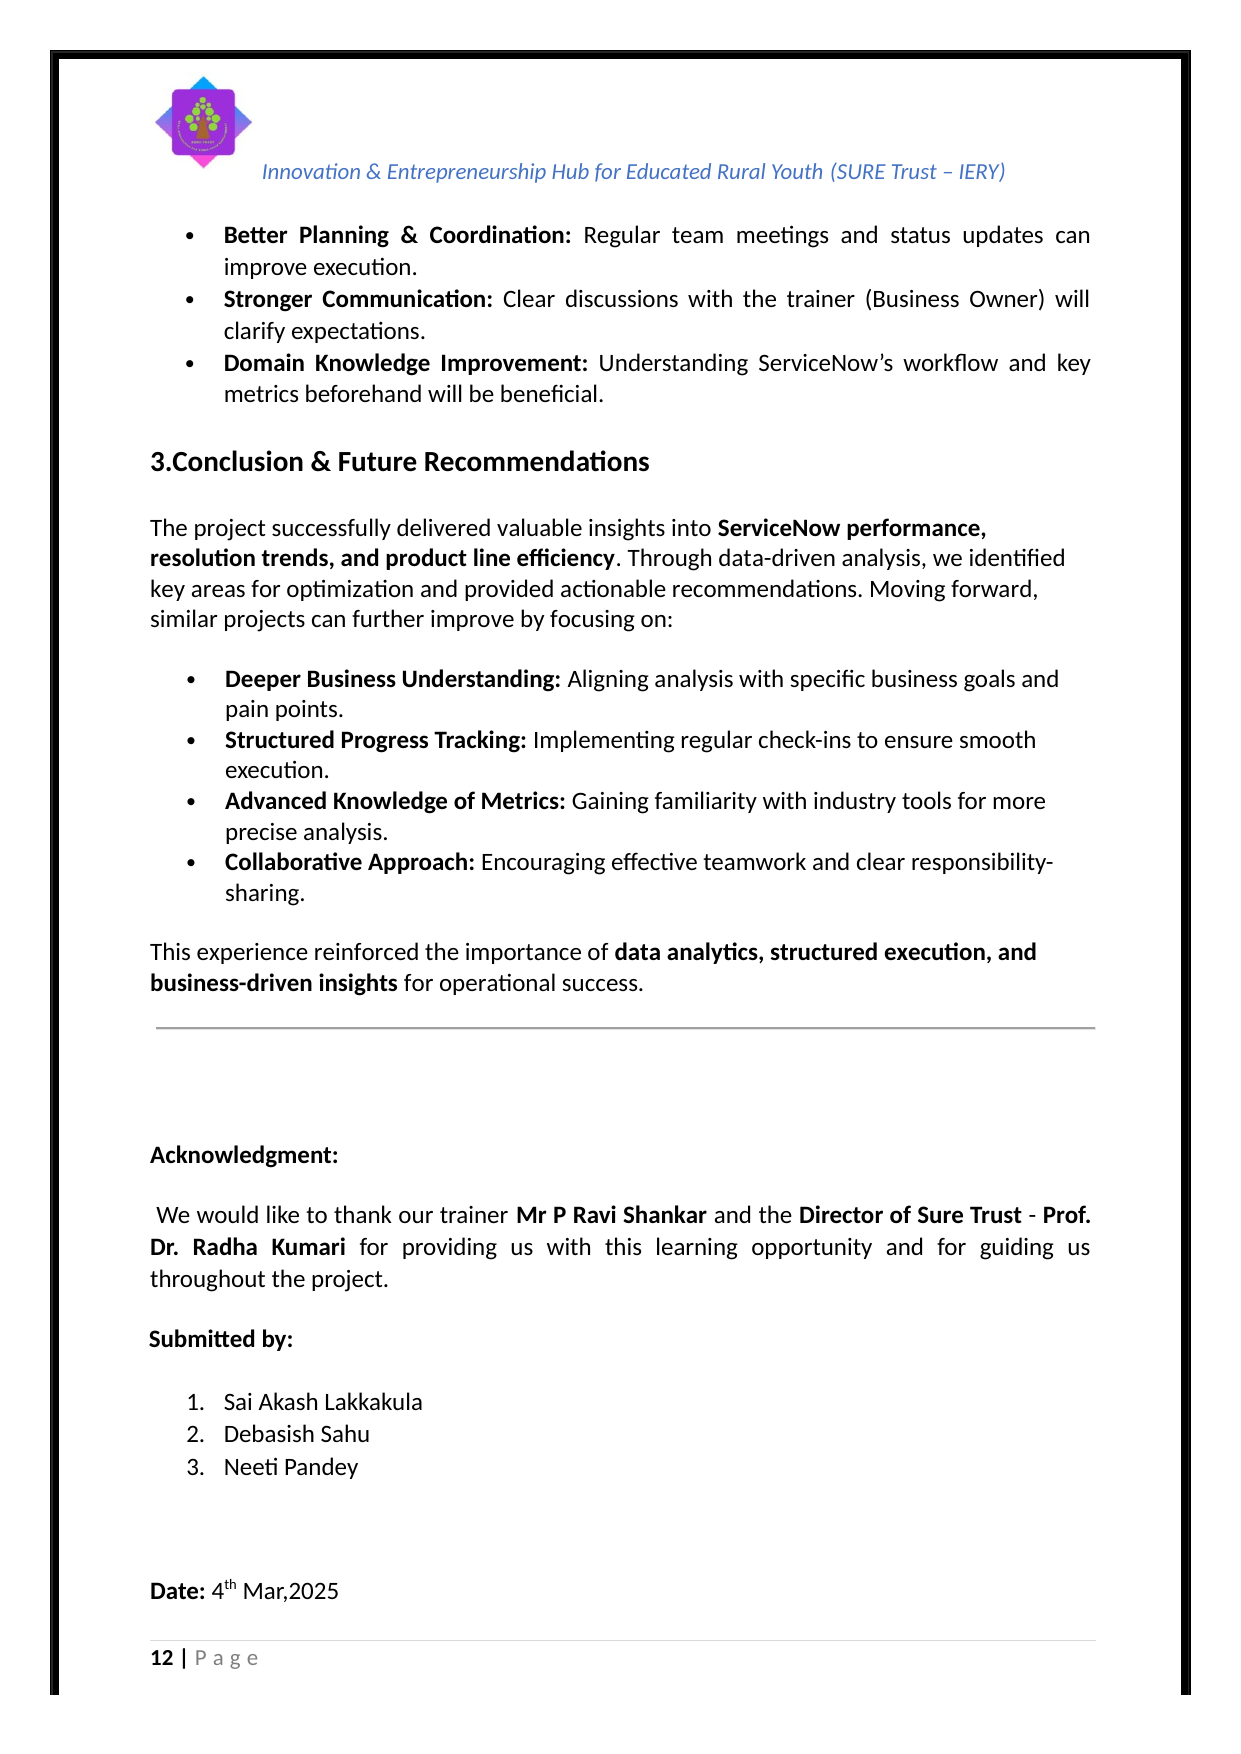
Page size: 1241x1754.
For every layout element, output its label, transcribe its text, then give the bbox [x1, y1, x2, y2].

list Collaborative Approach: Encouraging effective teamwork and clear responsibility-sharing. [187, 846, 1096, 907]
list Structured Progress Tracking: Implementing regular check-ins to ensure smooth execution. [187, 724, 1096, 785]
list Better Planning & Coordination: Regular team meetings and status updates can improve execution. [186, 219, 1091, 281]
list Neeti Pandey [186, 1451, 1091, 1481]
text Submitted by: [148, 1323, 1096, 1353]
text This experience reinforced the importance of data analytics, structured execution, and business-driven insights for operational success. [150, 936, 1096, 997]
list Sai Akash Lakkakula [186, 1386, 1091, 1417]
list Deeper Business Understanding: Aligning analysis with specific business goals and pain points. [187, 663, 1096, 724]
list Domain Knowledge Improvement: Understanding ServiceNow’s workflow and key metrics beforehand will be beneficial. [186, 347, 1091, 409]
text Acknowledgment: [150, 1139, 1091, 1170]
picture [150, 72, 255, 172]
text We would like to thank our trainer Mr P Ravi Shankar and the Director of Sure Trust - Prof. Dr. Radha Kumari for providing us with this learning opportunity and for guiding us throughout the project. [150, 1199, 1091, 1293]
list Debasish Sahu [186, 1418, 1091, 1449]
text Date: 4th Mar,2025 [150, 1576, 1091, 1606]
text 3.Conclusion & Future Recommendations [150, 443, 1091, 478]
list Advanced Knowledge of Metrics: Gaining familiarity with industry tools for more precise analysis. [187, 785, 1096, 846]
text The project successfully delivered valuable insights into ServiceNow performance, resolution trends, and product line efficiency. Through data-driven analysis, we identified key areas for optimization and provided actionable recommendations. Moving forward, similar projects can further improve by focusing on: [150, 512, 1096, 634]
list Stronger Communication: Clear discussions with the trainer (Business Owner) will clarify expectations. [186, 283, 1091, 345]
